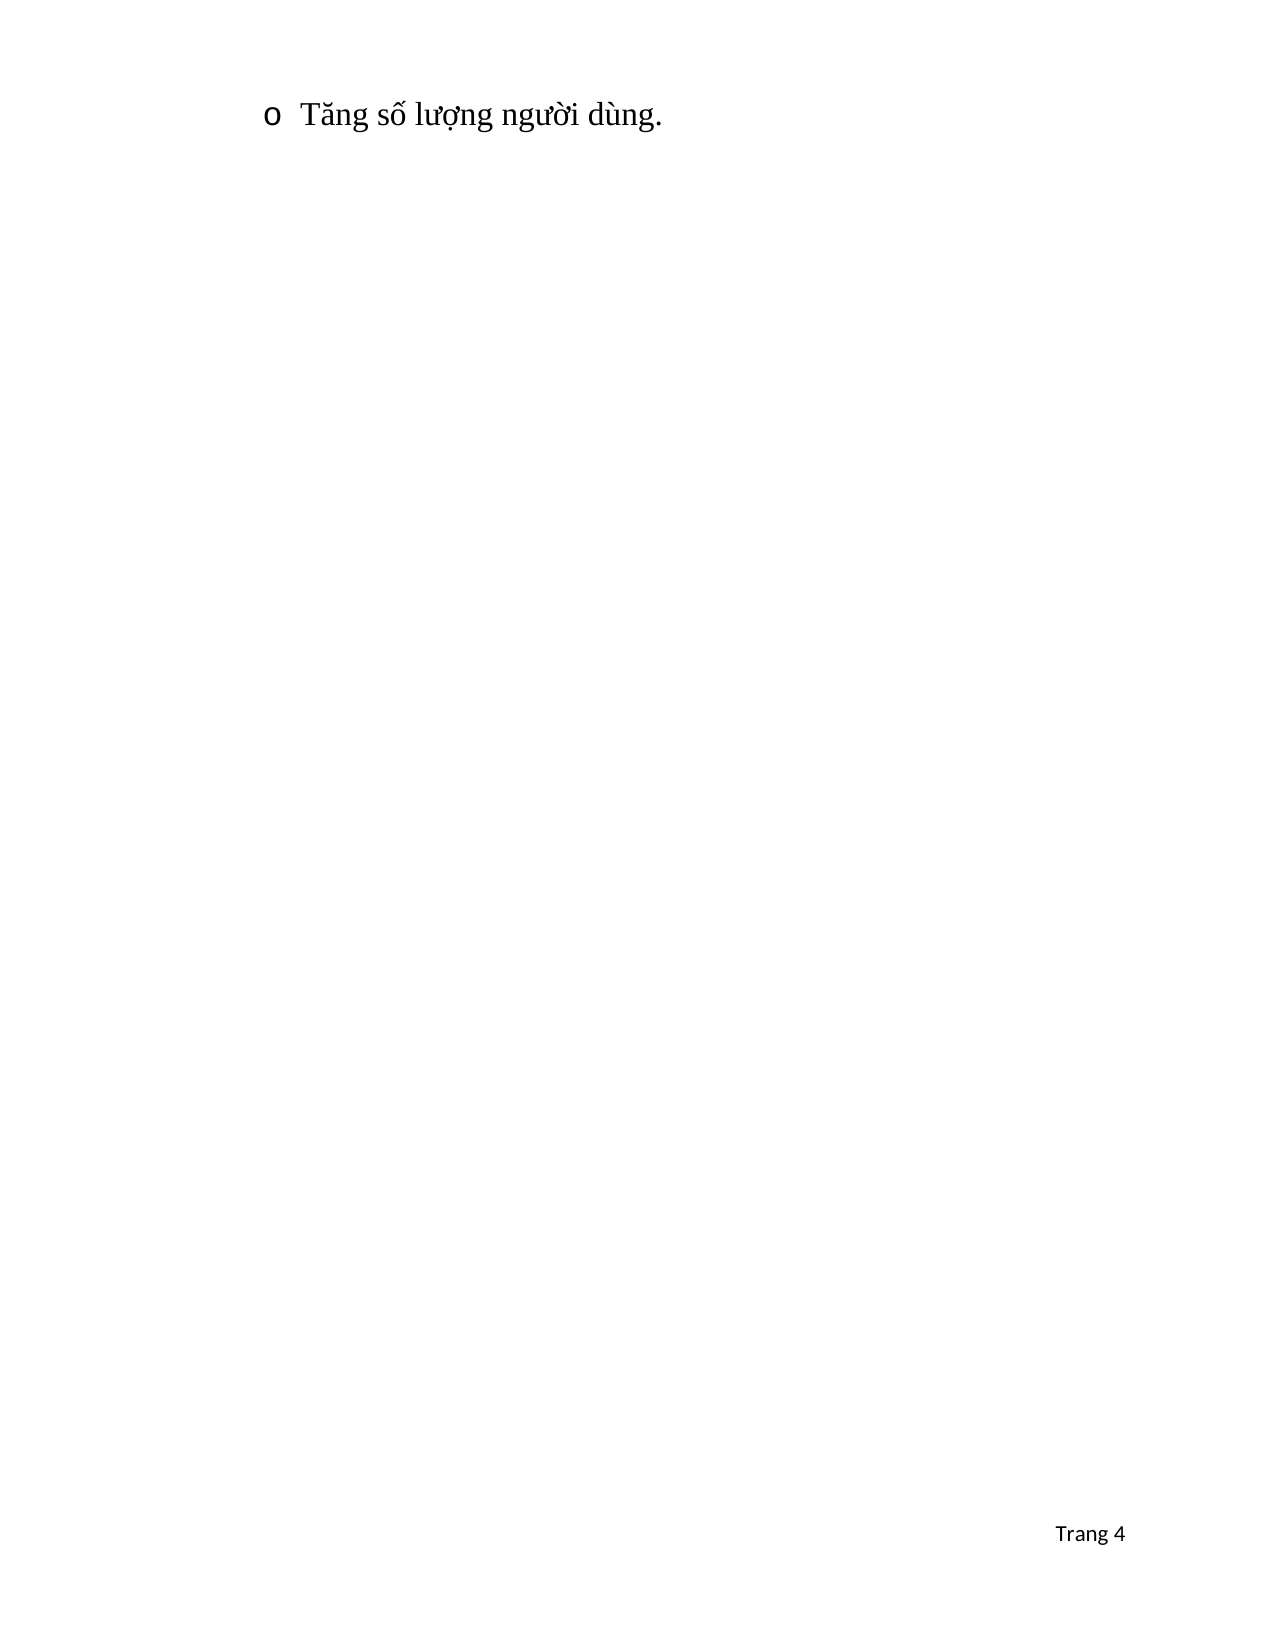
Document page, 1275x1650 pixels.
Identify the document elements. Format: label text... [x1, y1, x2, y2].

list Tăng số lượng người dùng. [262, 94, 1125, 135]
